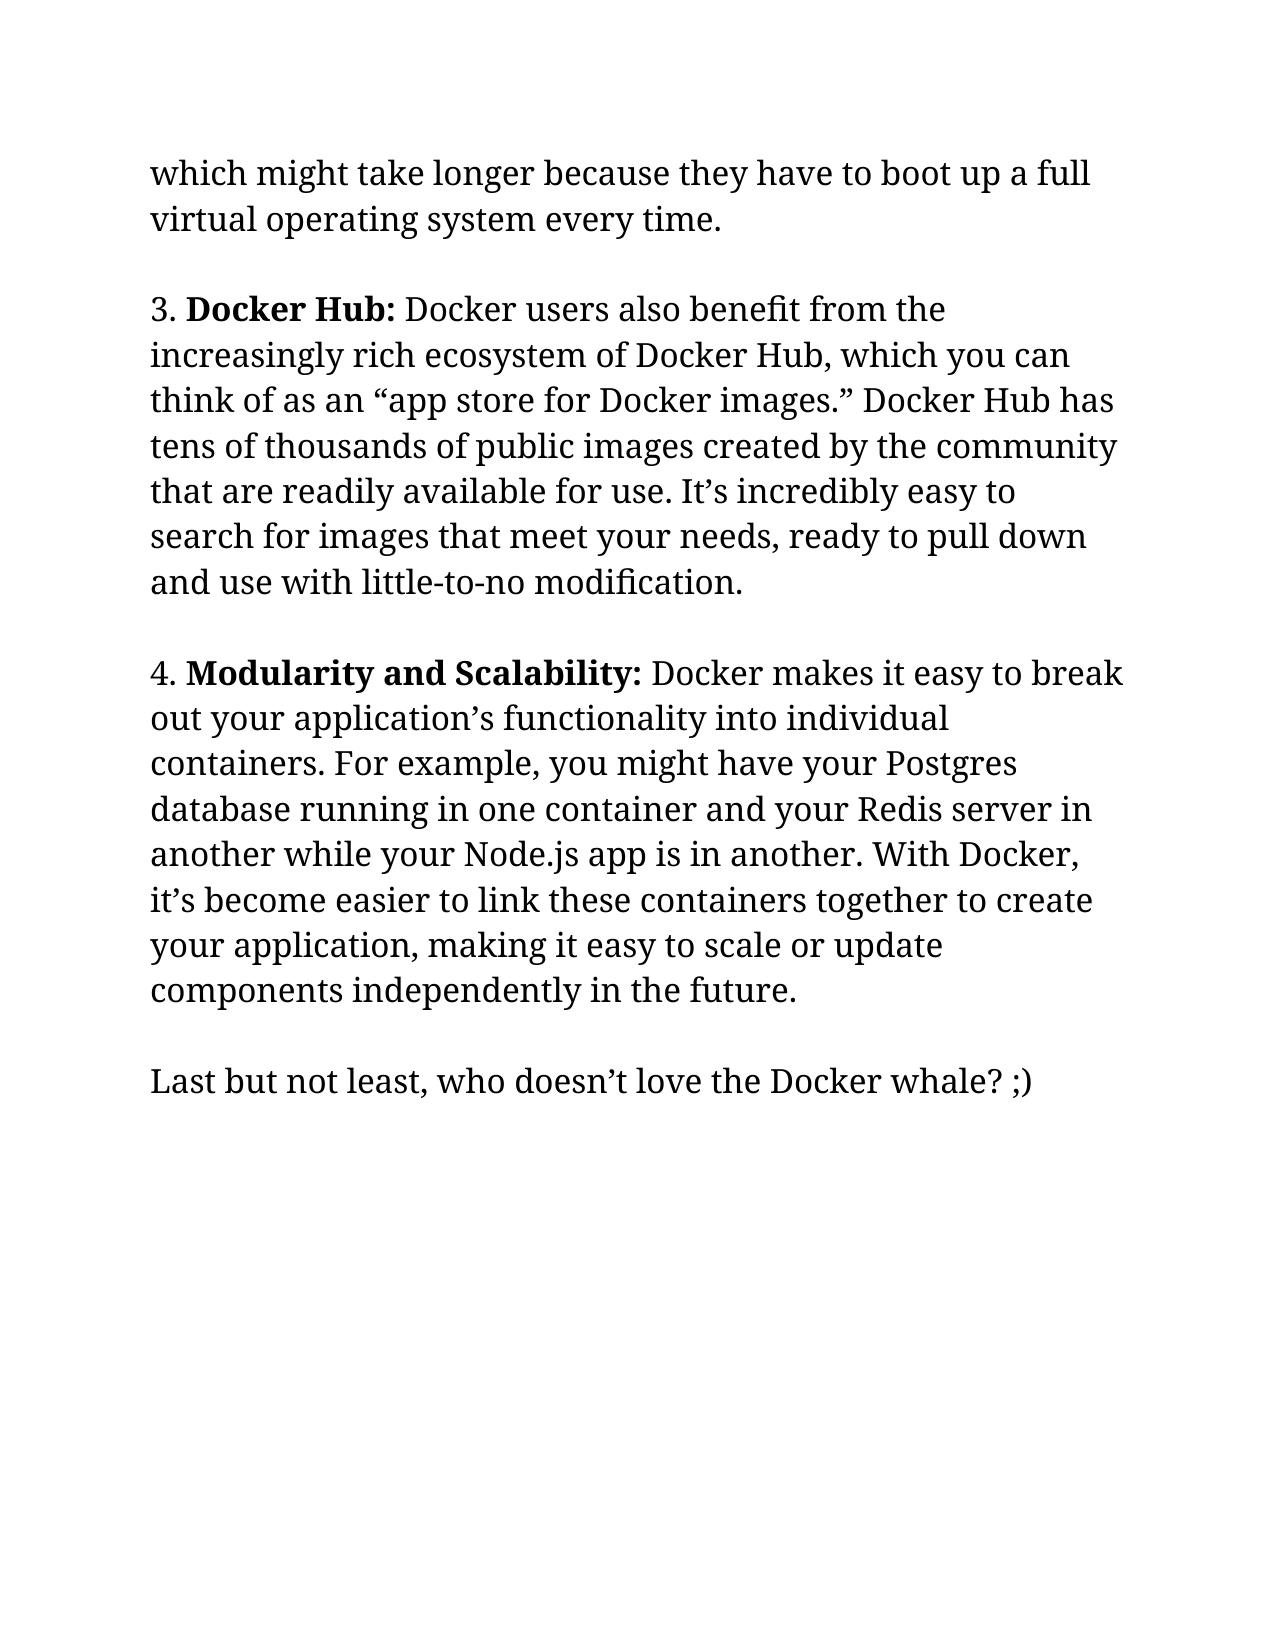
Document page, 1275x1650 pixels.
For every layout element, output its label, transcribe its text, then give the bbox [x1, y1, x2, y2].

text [150, 150, 1125, 241]
text 3. Docker Hub: Docker users also benefit from the increasingly rich ecosystem of Docker Hub, which you can think of as an “app store for Docker images.” Docker Hub has tens of thousands of public images created by the community that are readily available for use. It’s incredibly easy to search for images that meet your needs, ready to pull down and use with little-to-no modification. [150, 286, 1125, 604]
text Last but not least, who doesn’t love the Docker whale? ;) [150, 1058, 1125, 1103]
text 4. Modularity and Scalability: Docker makes it easy to break out your application’s functionality into individual containers. For example, you might have your Postgres database running in one container and your Redis server in another while your Node.js app is in another. With Docker, it’s become easier to link these containers together to create your application, making it easy to scale or update components independently in the future. [150, 649, 1125, 1013]
